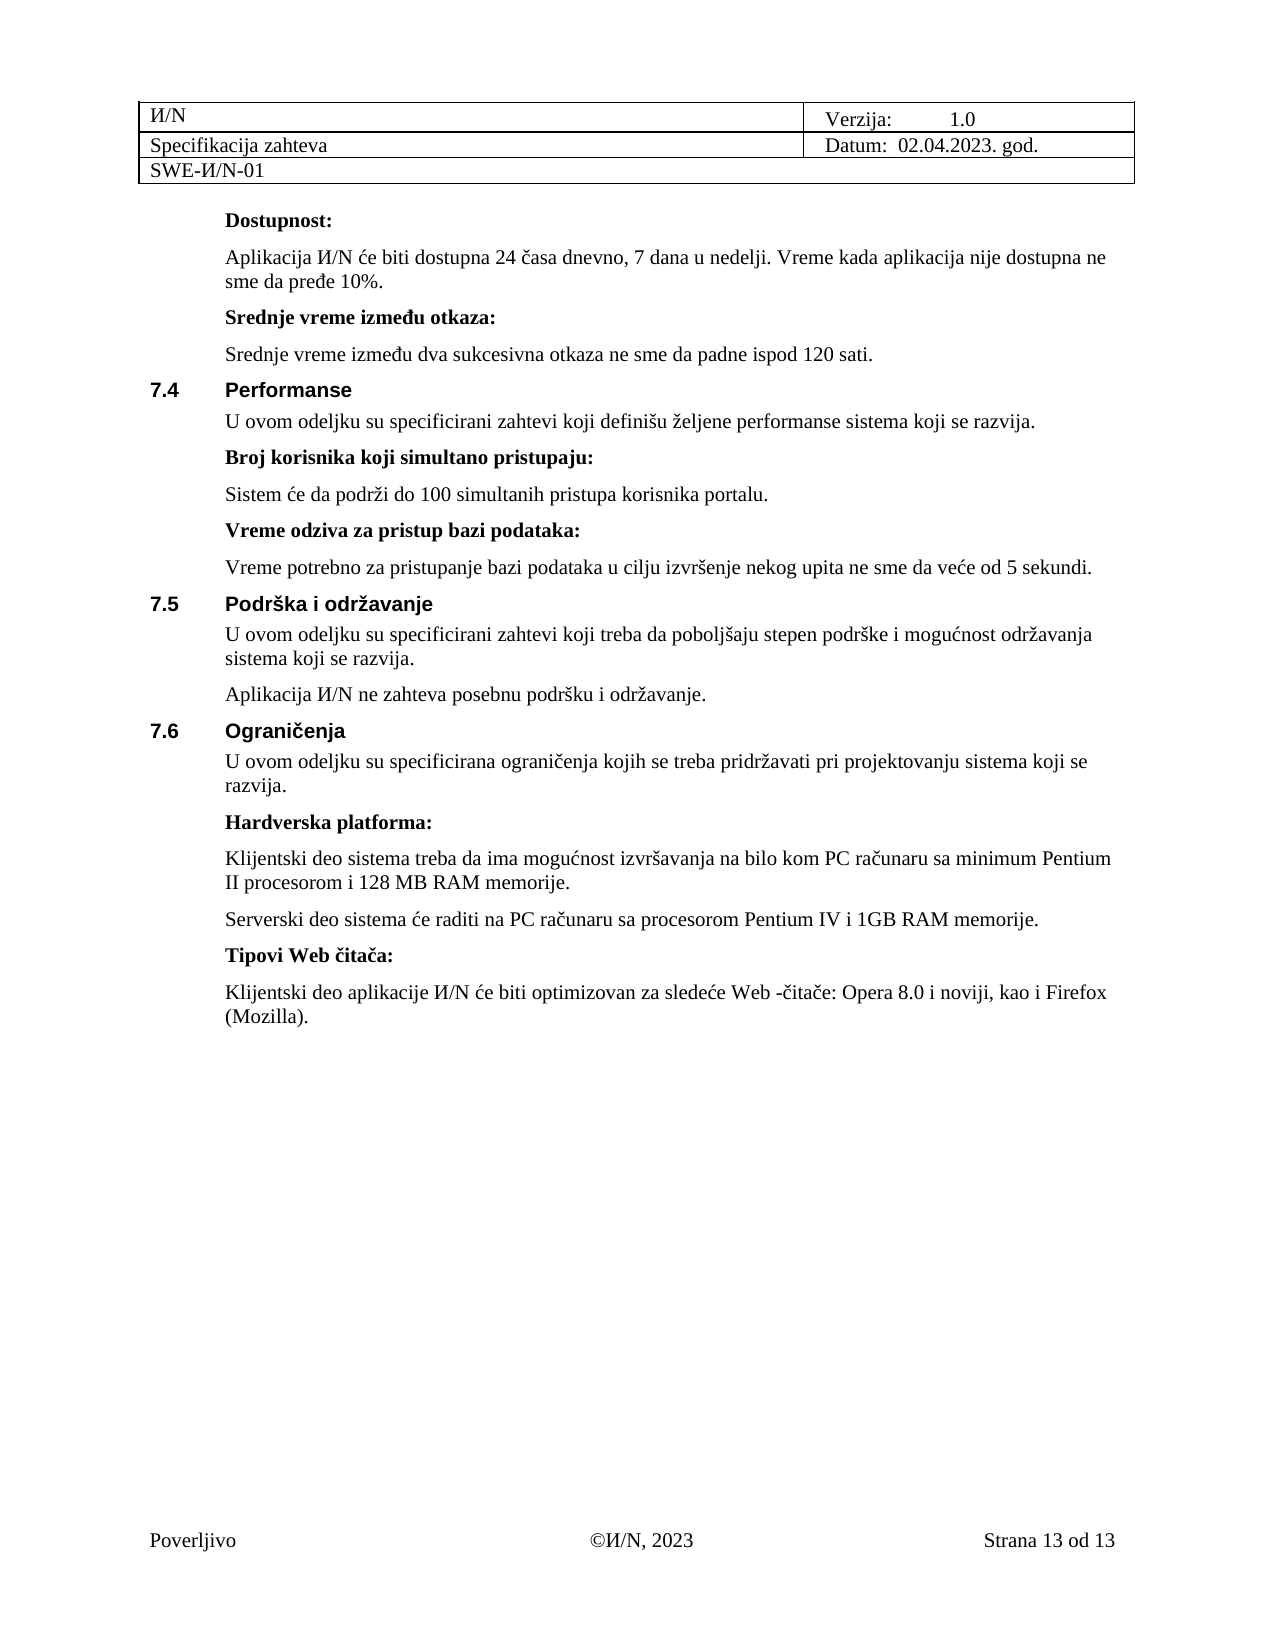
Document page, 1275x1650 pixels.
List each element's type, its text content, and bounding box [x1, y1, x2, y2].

text Vreme odziva za pristup bazi podataka: [225, 518, 1125, 542]
text Klijentski deo sistema treba da ima mogućnost izvršavanja na bilo kom PC računaru sa minimum Pentium II procesorom i 128 MB RAM memorije. [225, 846, 1125, 894]
text Tipovi Web čitača: [225, 943, 1125, 967]
text Dostupnost: [225, 208, 1125, 232]
subtitle Ograničenja [150, 719, 1125, 743]
text Srednje vreme između otkaza: [225, 305, 1125, 329]
text Sistem će da podrži do 100 simultanih pristupa korisnika portalu. [225, 482, 1125, 506]
text U ovom odeljku su specificirana ograničenja kojih se treba pridržavati pri projektovanju sistema koji se razvija. [225, 749, 1125, 797]
text Klijentski deo aplikacije И/N će biti optimizovan za sledeće Web -čitače: Opera 8.0 i noviji, kao i Firefox (Mozilla). [225, 980, 1125, 1028]
text U ovom odeljku su specificirani zahtevi koji treba da poboljšaju stepen podrške i mogućnost održavanja sistema koji se razvija. [225, 622, 1125, 670]
text Srednje vreme između dva sukcesivna otkaza ne sme da padne ispod 120 sati. [225, 342, 1125, 366]
text Aplikacija И/N ne zahteva posebnu podršku i održavanje. [225, 682, 1125, 706]
text U ovom odeljku su specificirani zahtevi koji definišu željene performanse sistema koji se razvija. [225, 408, 1125, 433]
text Broj korisnika koji simultano pristupaju: [225, 445, 1125, 469]
text Serverski deo sistema će raditi na PC računaru sa procesorom Pentium IV i 1GB RAM memorije. [225, 907, 1125, 931]
text Hardverska platforma: [225, 809, 1125, 834]
text Vreme potrebno za pristupanje bazi podataka u cilju izvršenje nekog upita ne sme da veće od 5 sekundi. [225, 555, 1125, 579]
subtitle Podrška i održavanje [150, 591, 1125, 615]
text Aplikacija И/N će biti dostupna 24 časa dnevno, 7 dana u nedelji. Vreme kada aplikacija nije dostupna ne sme da pređe 10%. [225, 244, 1125, 293]
subtitle Performanse [150, 378, 1125, 402]
